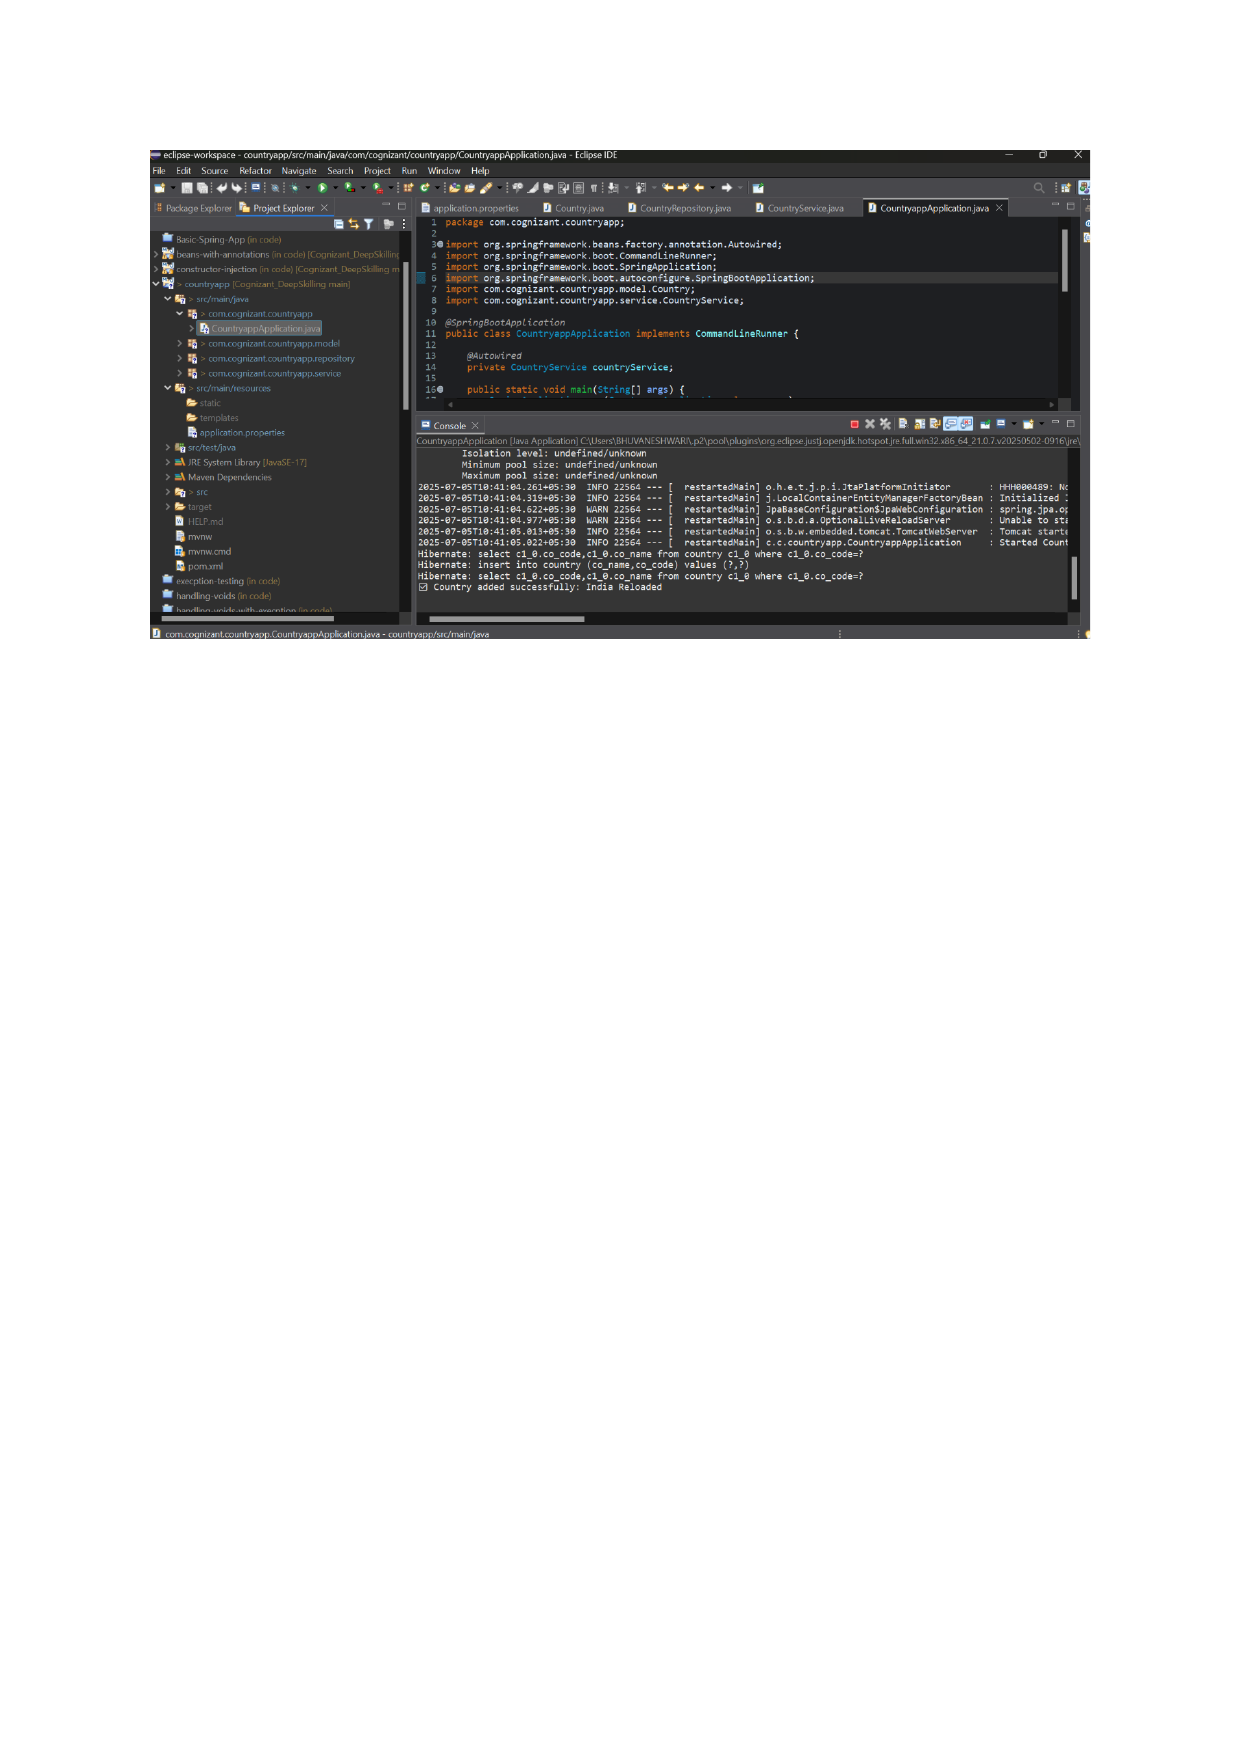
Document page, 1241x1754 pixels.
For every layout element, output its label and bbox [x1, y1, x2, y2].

picture [150, 150, 1091, 639]
